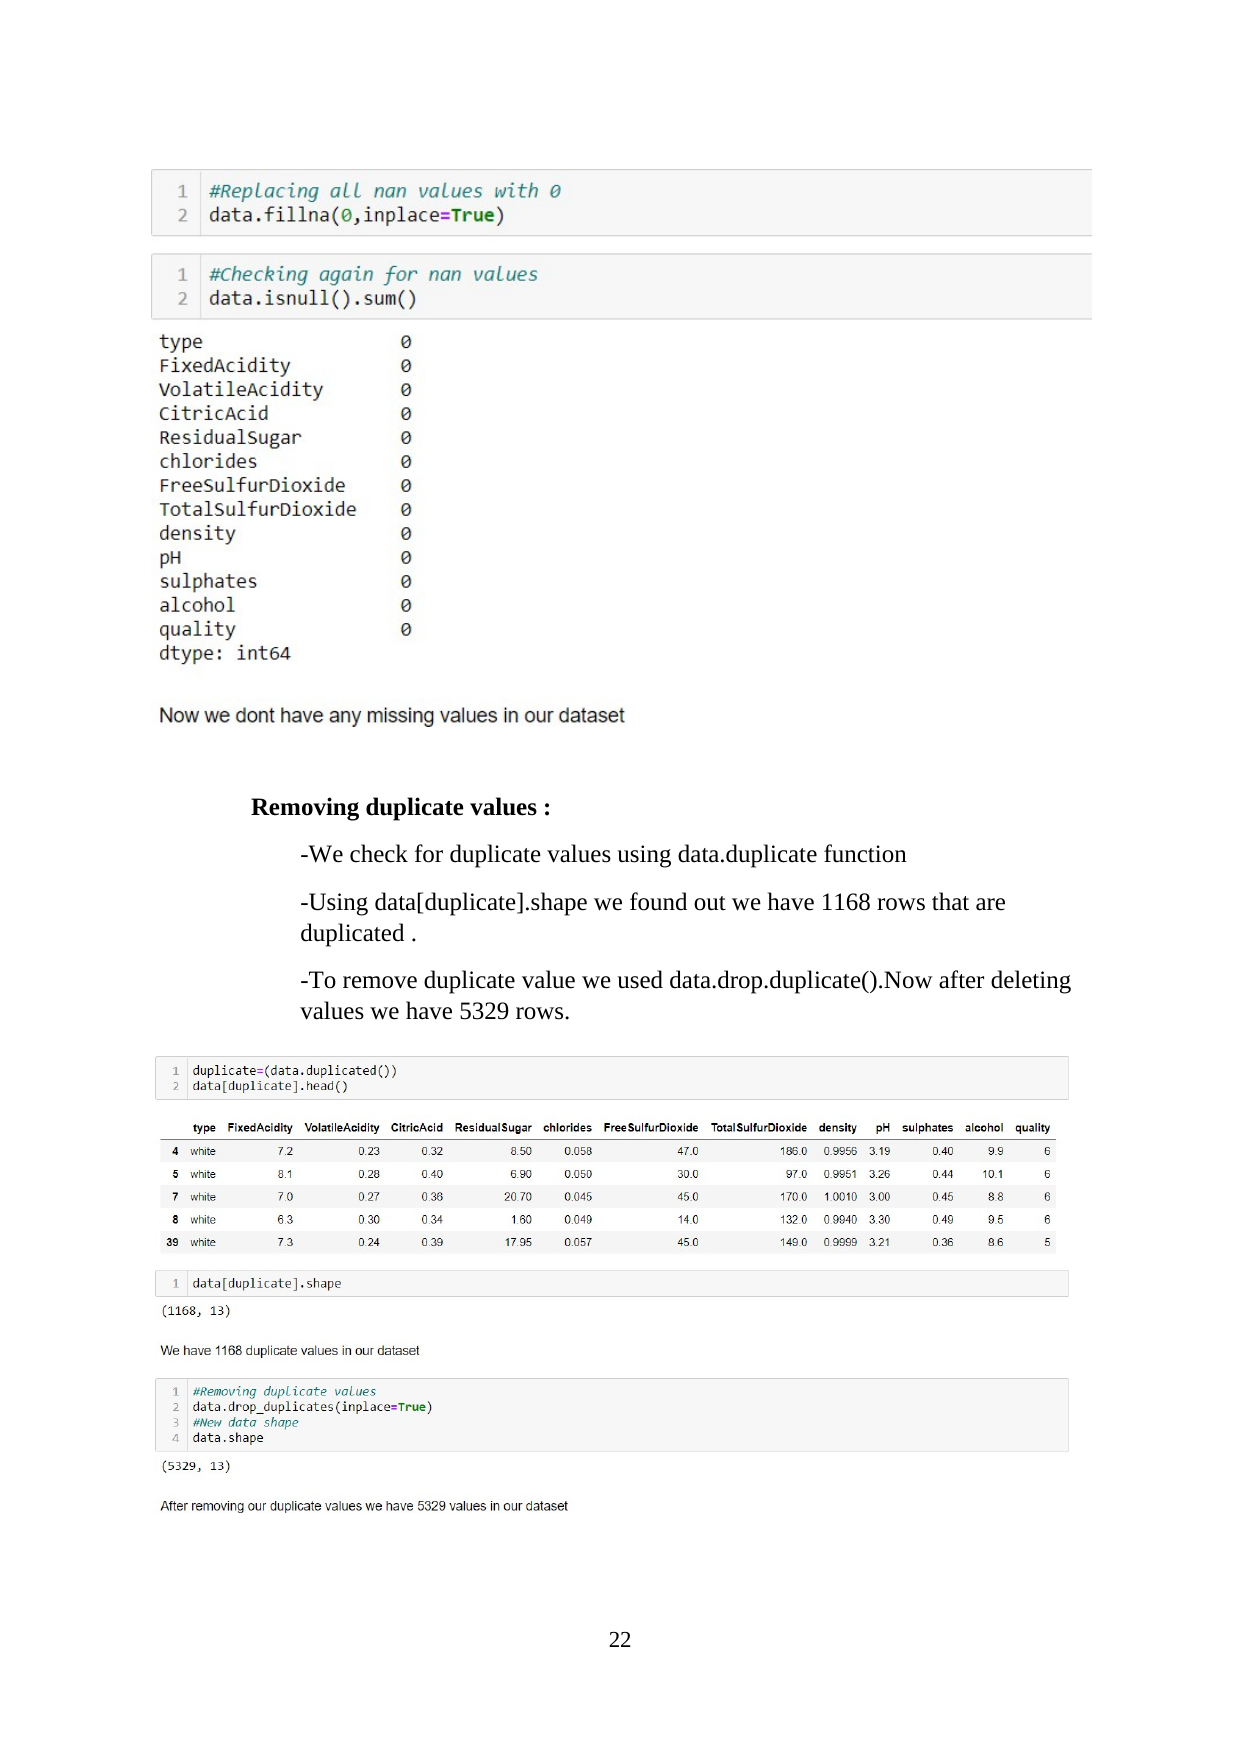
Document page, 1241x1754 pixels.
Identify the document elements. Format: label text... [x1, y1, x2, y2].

text -We check for duplicate values using data.duplicate function [300, 839, 1178, 868]
subtitle  Removing duplicate values : [225, 792, 1178, 820]
text -Using data[duplicate].shape we found out we have 1168 rows that are duplicated . [300, 887, 1008, 947]
picture [151, 169, 1093, 727]
text -To remove duplicate value we used data.drop.duplicate().Now after deleting values we have 5329 rows. [300, 965, 1076, 1025]
picture [155, 1056, 1069, 1513]
